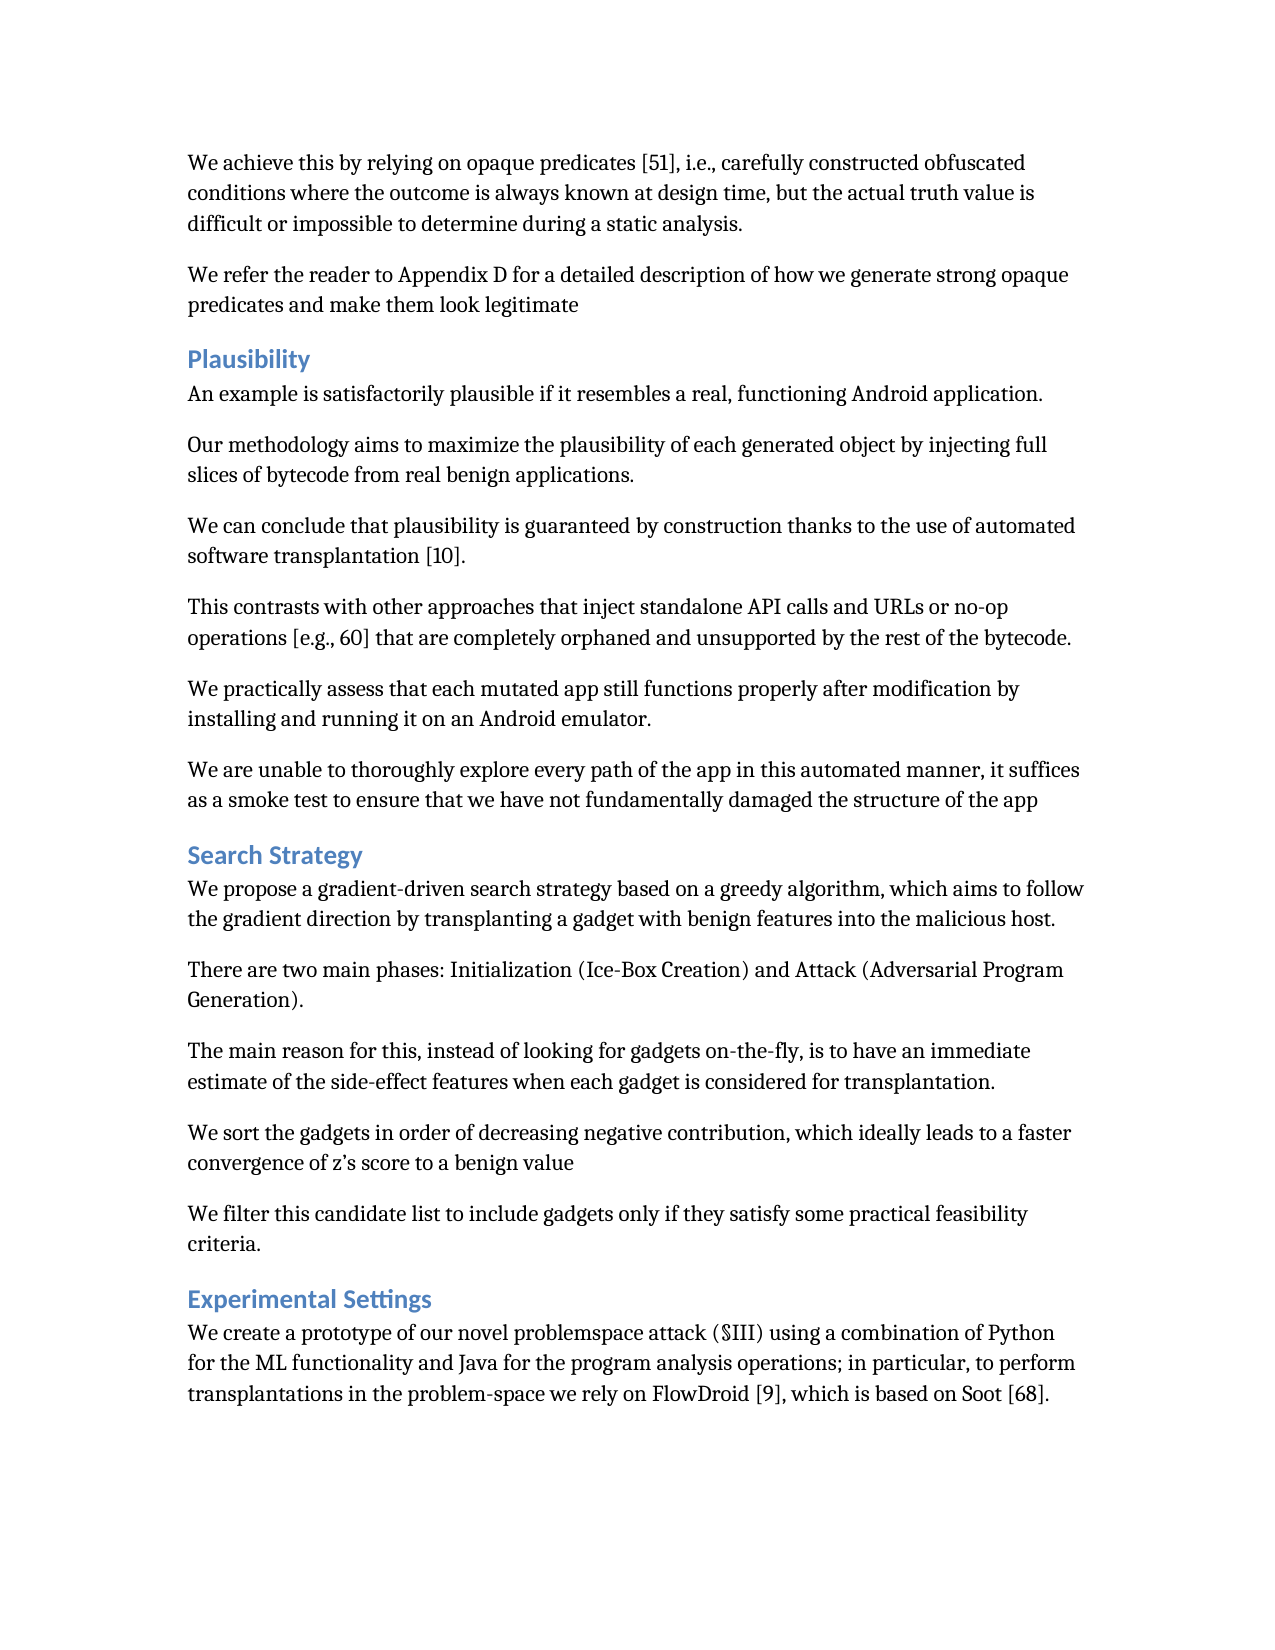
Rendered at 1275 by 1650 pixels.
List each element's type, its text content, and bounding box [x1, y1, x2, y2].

subtitle Experimental Settings [187, 1282, 1087, 1315]
subtitle Plausibility [187, 343, 1087, 376]
text An example is satisfactorily plausible if it resembles a real, functioning Android application. [187, 381, 1087, 407]
text Our methodology aims to maximize the plausibility of each generated object by injecting full slices of bytecode from real benign applications. [187, 432, 1087, 488]
text We can conclude that plausibility is guaranteed by construction thanks to the use of automated software transplantation [10]. [187, 513, 1087, 569]
text We sort the gadgets in order of decreasing negative contribution, which ideally leads to a faster convergence of z’s score to a benign value [187, 1119, 1087, 1176]
text We achieve this by relying on opaque predicates [51], i.e., carefully constructed obfuscated conditions where the outcome is always known at design time, but the actual truth value is difficult or impossible to determine during a static analysis. [187, 150, 1087, 237]
text We create a prototype of our novel problemspace attack (§III) using a combination of Python for the ML functionality and Java for the program analysis operations; in particular, to perform transplantations in the problem-space we rely on FlowDroid [9], which is based on Soot [68]. [187, 1320, 1087, 1407]
text We filter this candidate list to include gadgets only if they satisfy some practical feasibility criteria. [187, 1201, 1087, 1257]
text This contrasts with other approaches that inject standalone API calls and URLs or no-op operations [e.g., 60] that are completely orphaned and unsupported by the rest of the bytecode. [187, 594, 1087, 651]
text We practically assess that each mutated app still functions properly after modification by installing and running it on an Android emulator. [187, 675, 1087, 732]
text The main reason for this, instead of looking for gadgets on-the-fly, is to have an immediate estimate of the side-effect features when each gadget is considered for transplantation. [187, 1038, 1087, 1095]
text We refer the reader to Appendix D for a detailed description of how we generate strong opaque predicates and make them look legitimate [187, 261, 1087, 318]
subtitle Search Strategy [187, 838, 1087, 871]
text There are two main phases: Initialization (Ice-Box Creation) and Attack (Adversarial Program Generation). [187, 957, 1087, 1014]
text We propose a gradient-driven search strategy based on a greedy algorithm, which aims to follow the gradient direction by transplanting a gadget with benign features into the malicious host. [187, 876, 1087, 932]
text We are unable to thoroughly explore every path of the app in this automated manner, it suffices as a smoke test to ensure that we have not fundamentally damaged the structure of the app [187, 757, 1087, 813]
